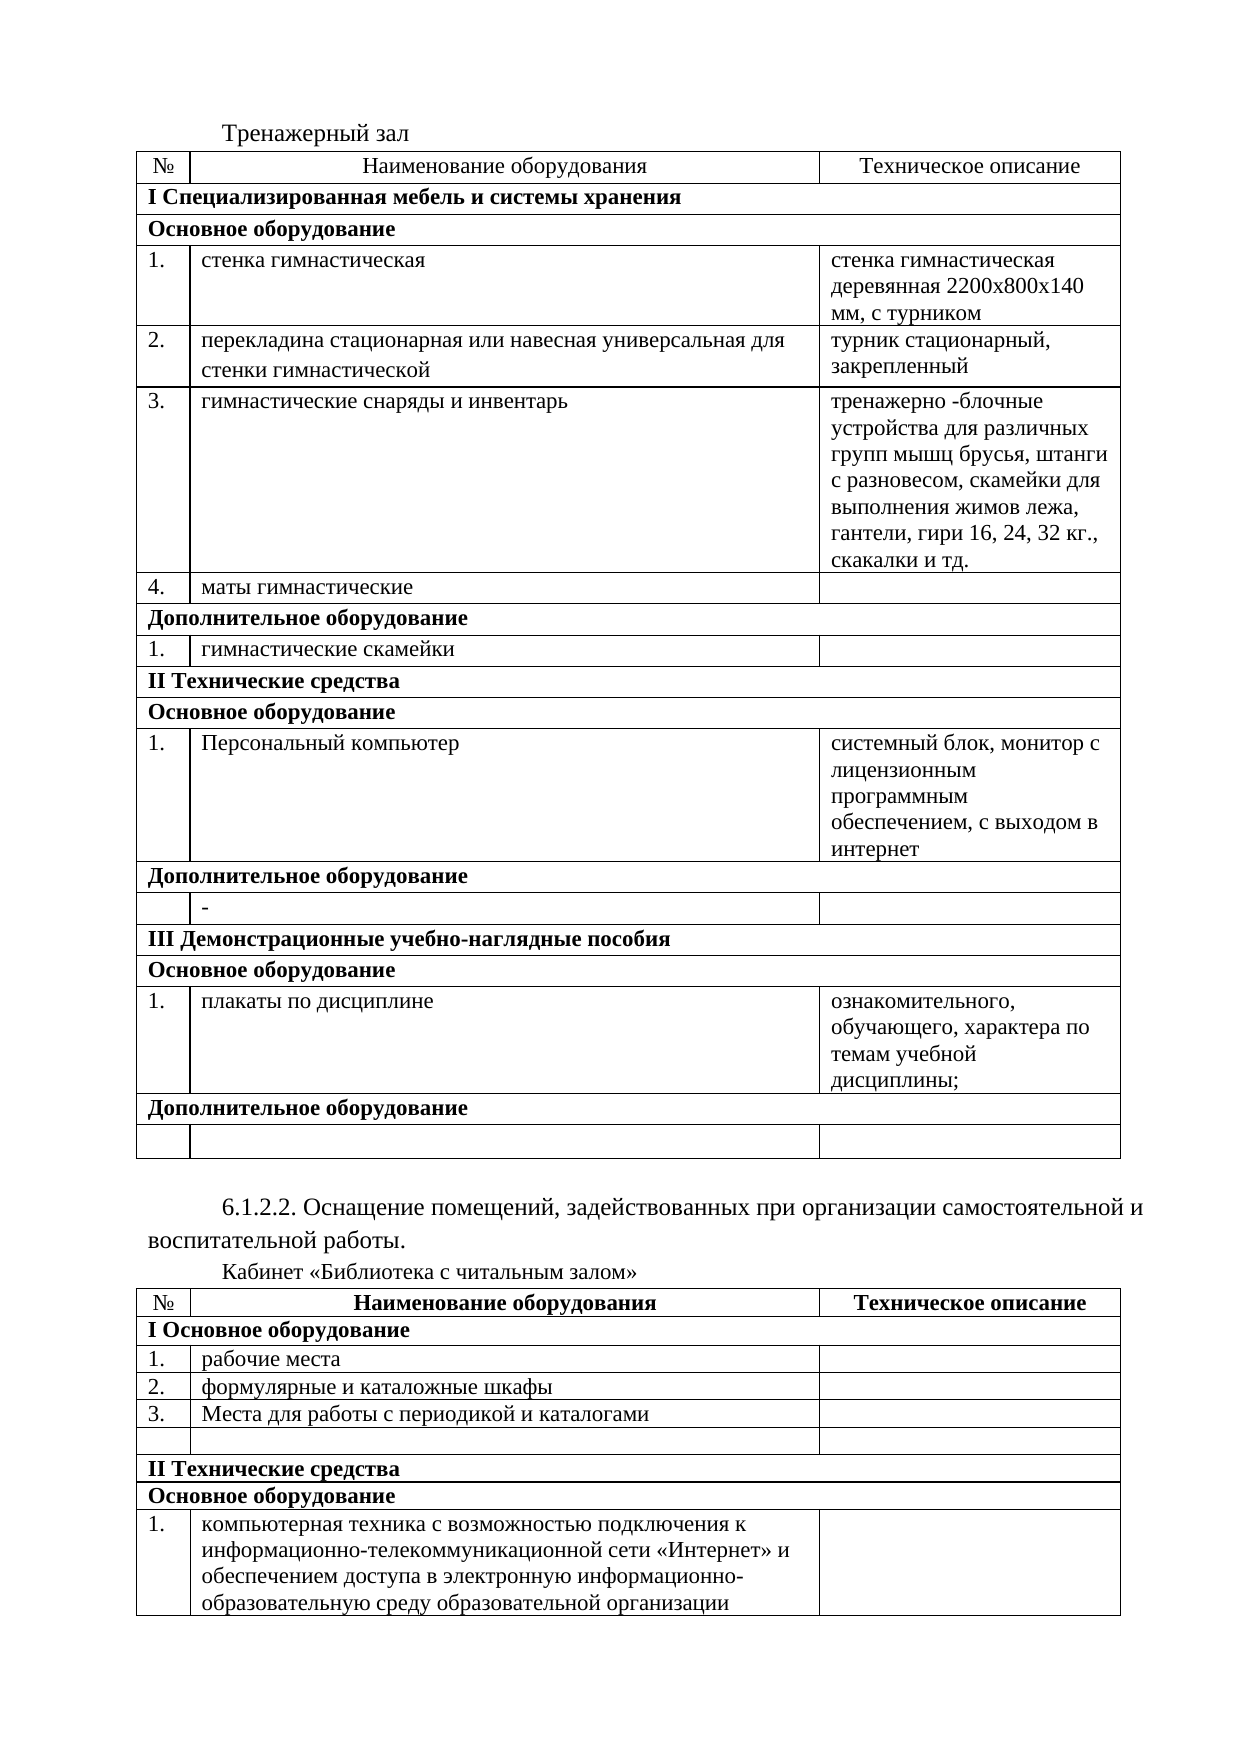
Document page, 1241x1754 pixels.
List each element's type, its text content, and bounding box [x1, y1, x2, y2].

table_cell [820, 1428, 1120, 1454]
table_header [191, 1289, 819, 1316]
text Тренажерный зал [148, 118, 1152, 147]
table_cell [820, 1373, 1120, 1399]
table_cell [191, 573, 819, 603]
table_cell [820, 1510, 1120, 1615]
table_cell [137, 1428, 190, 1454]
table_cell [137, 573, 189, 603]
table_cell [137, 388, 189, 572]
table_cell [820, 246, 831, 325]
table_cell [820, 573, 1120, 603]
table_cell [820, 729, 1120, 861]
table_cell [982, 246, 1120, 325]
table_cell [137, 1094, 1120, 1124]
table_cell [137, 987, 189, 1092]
text 6.1.2.2. Оснащение помещений, задействованных при организации самостоятельной и воспитательной работы. [148, 1192, 1152, 1254]
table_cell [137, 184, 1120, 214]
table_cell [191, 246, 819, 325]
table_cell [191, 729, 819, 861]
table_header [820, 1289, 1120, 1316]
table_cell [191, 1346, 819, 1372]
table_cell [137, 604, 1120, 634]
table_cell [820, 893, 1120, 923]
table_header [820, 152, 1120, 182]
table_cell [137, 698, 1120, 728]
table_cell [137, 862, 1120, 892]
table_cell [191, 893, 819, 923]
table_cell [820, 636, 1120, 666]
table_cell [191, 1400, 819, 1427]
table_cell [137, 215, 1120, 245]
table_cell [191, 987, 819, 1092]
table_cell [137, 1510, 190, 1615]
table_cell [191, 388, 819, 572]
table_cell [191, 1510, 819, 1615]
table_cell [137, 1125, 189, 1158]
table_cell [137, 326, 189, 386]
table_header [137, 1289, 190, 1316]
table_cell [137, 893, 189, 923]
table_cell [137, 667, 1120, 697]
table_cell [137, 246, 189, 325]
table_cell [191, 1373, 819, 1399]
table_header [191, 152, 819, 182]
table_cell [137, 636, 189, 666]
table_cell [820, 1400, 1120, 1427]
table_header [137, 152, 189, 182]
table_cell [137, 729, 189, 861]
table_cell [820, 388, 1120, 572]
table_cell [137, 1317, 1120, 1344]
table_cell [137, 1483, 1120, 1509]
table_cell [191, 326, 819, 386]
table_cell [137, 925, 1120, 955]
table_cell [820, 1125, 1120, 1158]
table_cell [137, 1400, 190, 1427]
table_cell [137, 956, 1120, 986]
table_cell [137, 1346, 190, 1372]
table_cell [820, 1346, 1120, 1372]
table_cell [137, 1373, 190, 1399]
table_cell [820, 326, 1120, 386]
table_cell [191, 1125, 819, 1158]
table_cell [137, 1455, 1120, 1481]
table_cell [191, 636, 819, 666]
text Кабинет «Библиотека с читальным залом» [148, 1258, 1152, 1284]
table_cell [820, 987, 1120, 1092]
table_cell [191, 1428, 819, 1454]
